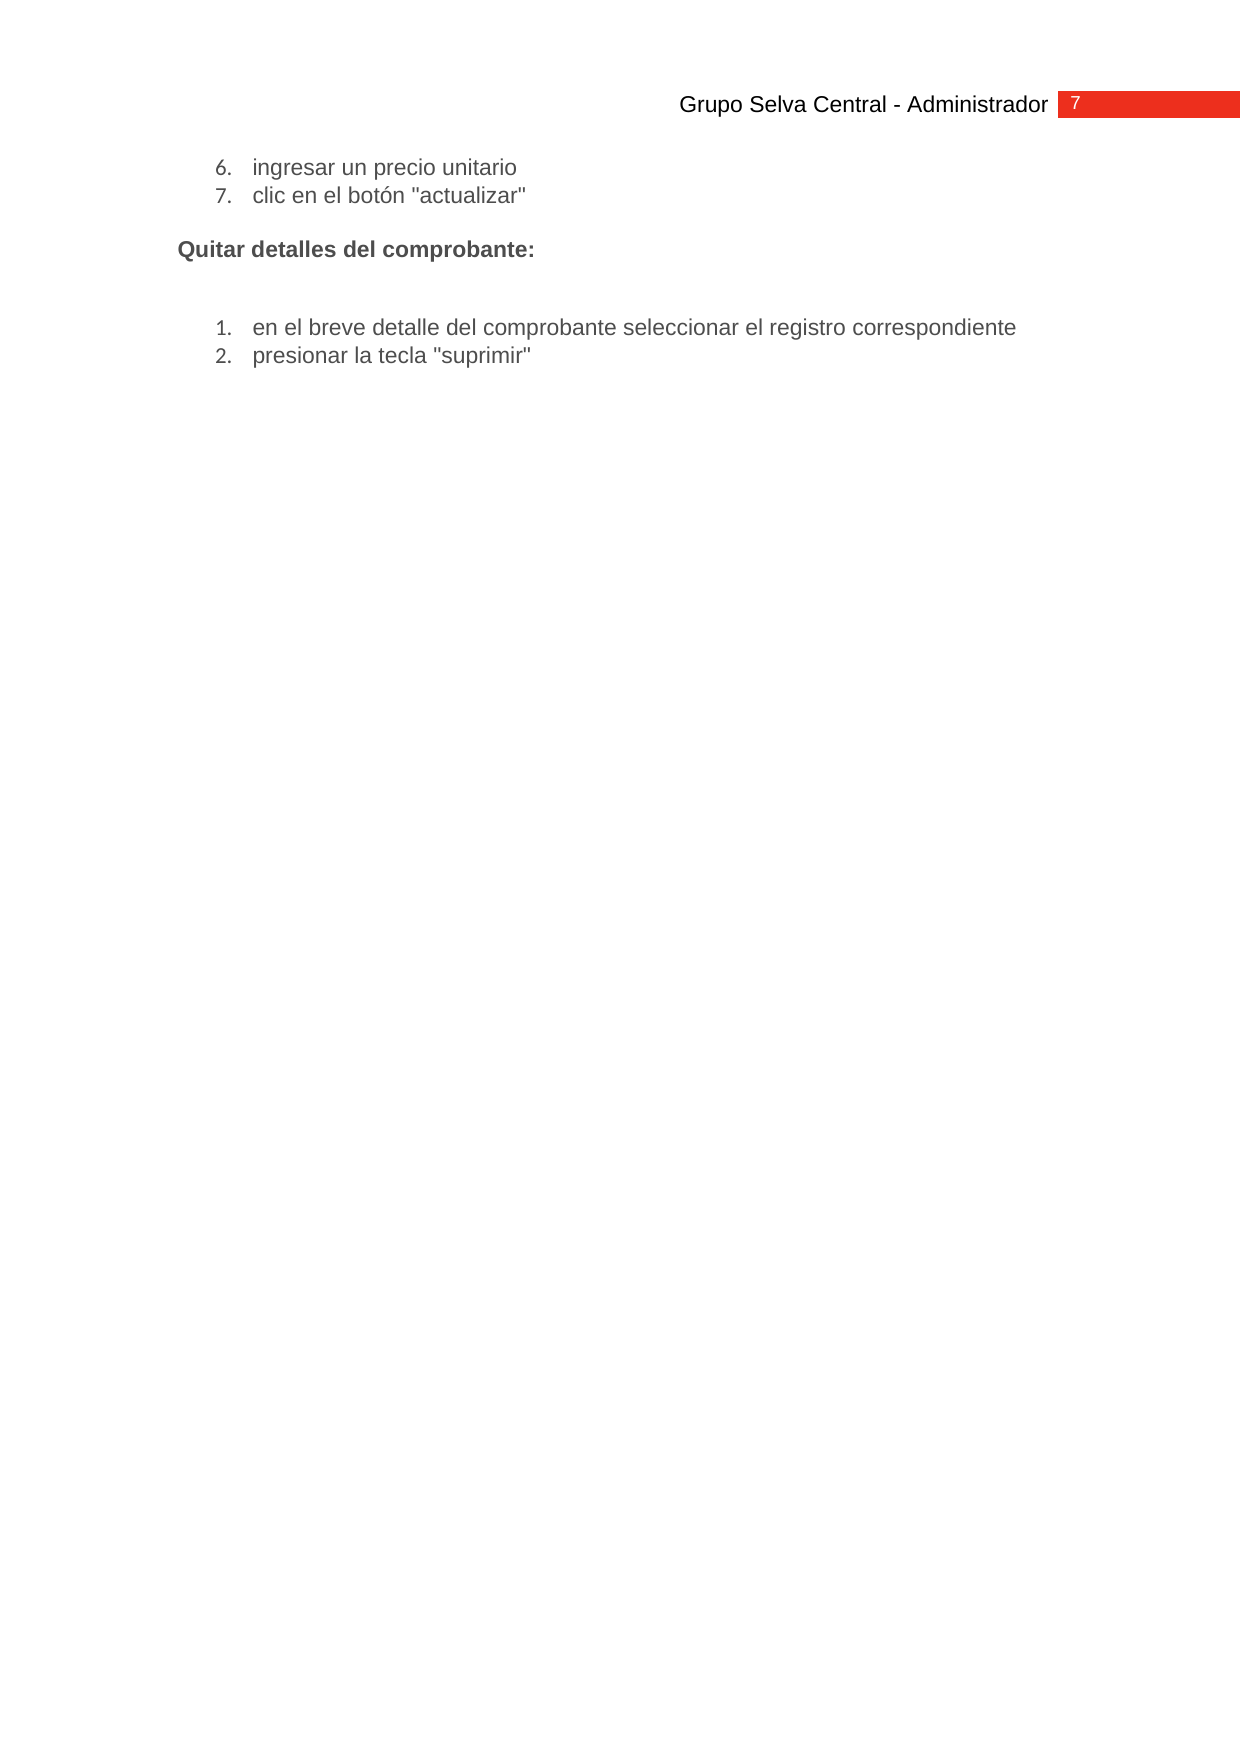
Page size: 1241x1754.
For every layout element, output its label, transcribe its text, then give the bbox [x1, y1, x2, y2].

text Quitar detalles del comprobante: [177, 236, 1063, 262]
list clic en el botón "actualizar" [215, 181, 1063, 209]
list ingresar un precio unitario [215, 153, 1063, 181]
list presionar la tecla "suprimir" [215, 341, 1063, 369]
list en el breve detalle del comprobante seleccionar el registro correspondiente [215, 313, 1063, 341]
